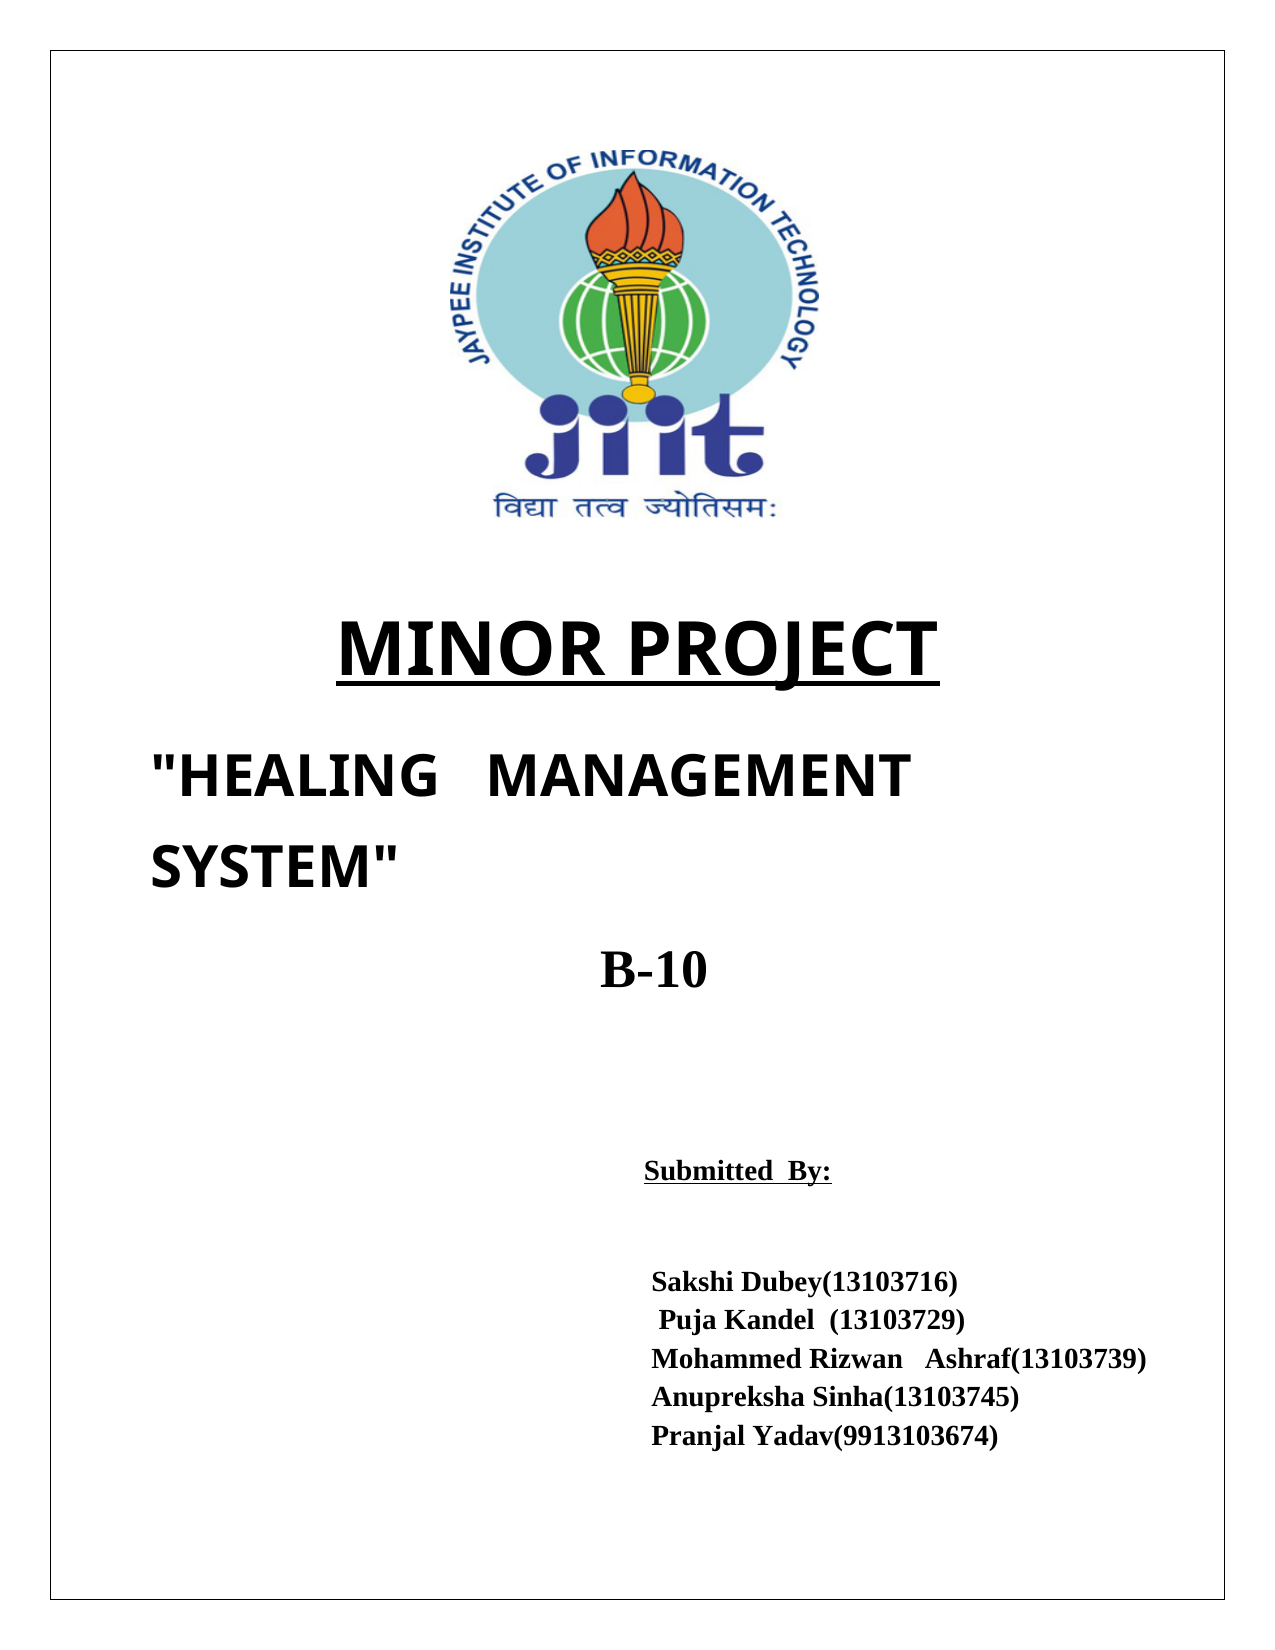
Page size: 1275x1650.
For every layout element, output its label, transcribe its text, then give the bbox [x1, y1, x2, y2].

text Puja Kandel (13103729) Mohammed Rizwan Ashraf(13103739) Anupreksha Sinha(13103745) Pranjal Yadav(9913103674) [150, 1302, 1153, 1451]
picture [450, 150, 819, 518]
text MINOR PROJECT [150, 595, 1125, 697]
text Submitted By: [150, 1153, 1125, 1187]
text "HEALING MANAGEMENT SYSTEM" [150, 733, 1125, 904]
text B-10 [150, 937, 1125, 999]
text Sakshi Dubey(13103716) [150, 1264, 1125, 1297]
